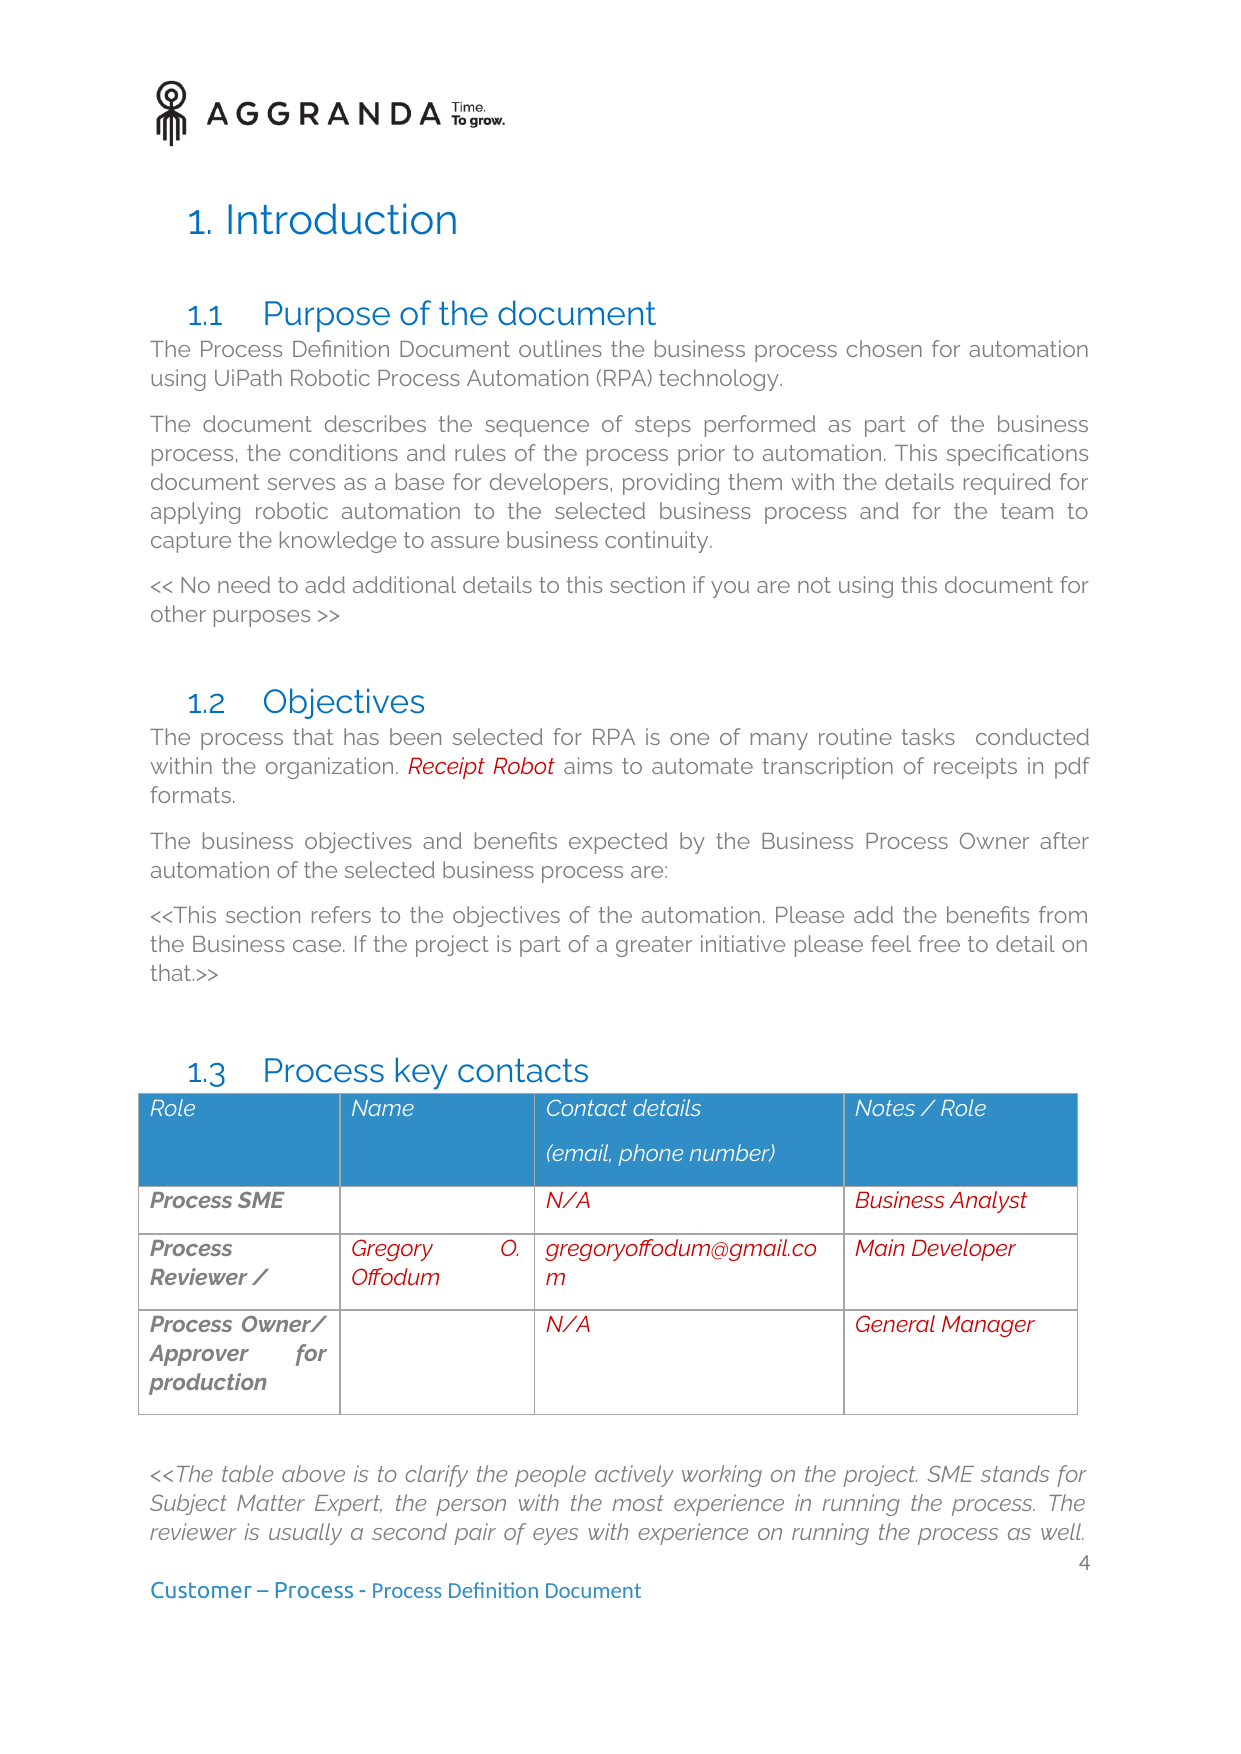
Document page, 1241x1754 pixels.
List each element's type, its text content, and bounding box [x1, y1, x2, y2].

table_cell gregoryoffodum@gmail.com [535, 1235, 843, 1309]
table_cell Business Analyst [845, 1187, 1077, 1233]
picture [150, 75, 512, 155]
table_cell Process SME [139, 1187, 339, 1233]
table_cell N/A [535, 1311, 843, 1414]
subtitle Objectives [187, 682, 1090, 721]
table_cell Process Owner/ Approver for production [139, 1311, 339, 1414]
table_header Name [341, 1094, 534, 1186]
table_header Notes / Role [845, 1094, 1077, 1186]
subtitle Introduction [187, 196, 1090, 244]
table_header Contact details (email, phone number) [535, 1094, 843, 1186]
table_cell General Manager [845, 1311, 1077, 1414]
text <<This section refers to the objectives of the automation. Please add the benefits from the Business case. If the project is part of a greater initiative please feel free to detail on that.>> [150, 902, 1090, 987]
table_cell [341, 1187, 534, 1233]
text The process that has been selected for RPA is one of many routine tasks conducted within the organization. Receipt Robot aims to automate transcription of receipts in pdf formats. [150, 724, 1090, 809]
table_cell [341, 1311, 534, 1414]
text The Process Definition Document outlines the business process chosen for automation using UiPath Robotic Process Automation (RPA) technology. [150, 336, 1090, 392]
text The document describes the sequence of steps performed as part of the business process, the conditions and rules of the process prior to automation. This specifications document serves as a base for developers, providing them with the details required for applying robotic automation to the selected business process and for the team to capture the knowledge to assure business continuity. [150, 411, 1090, 554]
table_cell Gregory O. Offodum [341, 1235, 534, 1309]
table_header Role [139, 1094, 339, 1186]
subtitle Process key contacts [187, 1051, 1090, 1090]
subtitle Purpose of the document [187, 294, 1090, 333]
table_cell Process Reviewer / [139, 1235, 339, 1309]
text The business objectives and benefits expected by the Business Process Owner after automation of the selected business process are: [150, 828, 1090, 884]
table_cell Main Developer [845, 1235, 1077, 1309]
table_cell N/A [535, 1187, 843, 1233]
text << No need to add additional details to this section if you are not using this document for other purposes >> [150, 572, 1090, 628]
